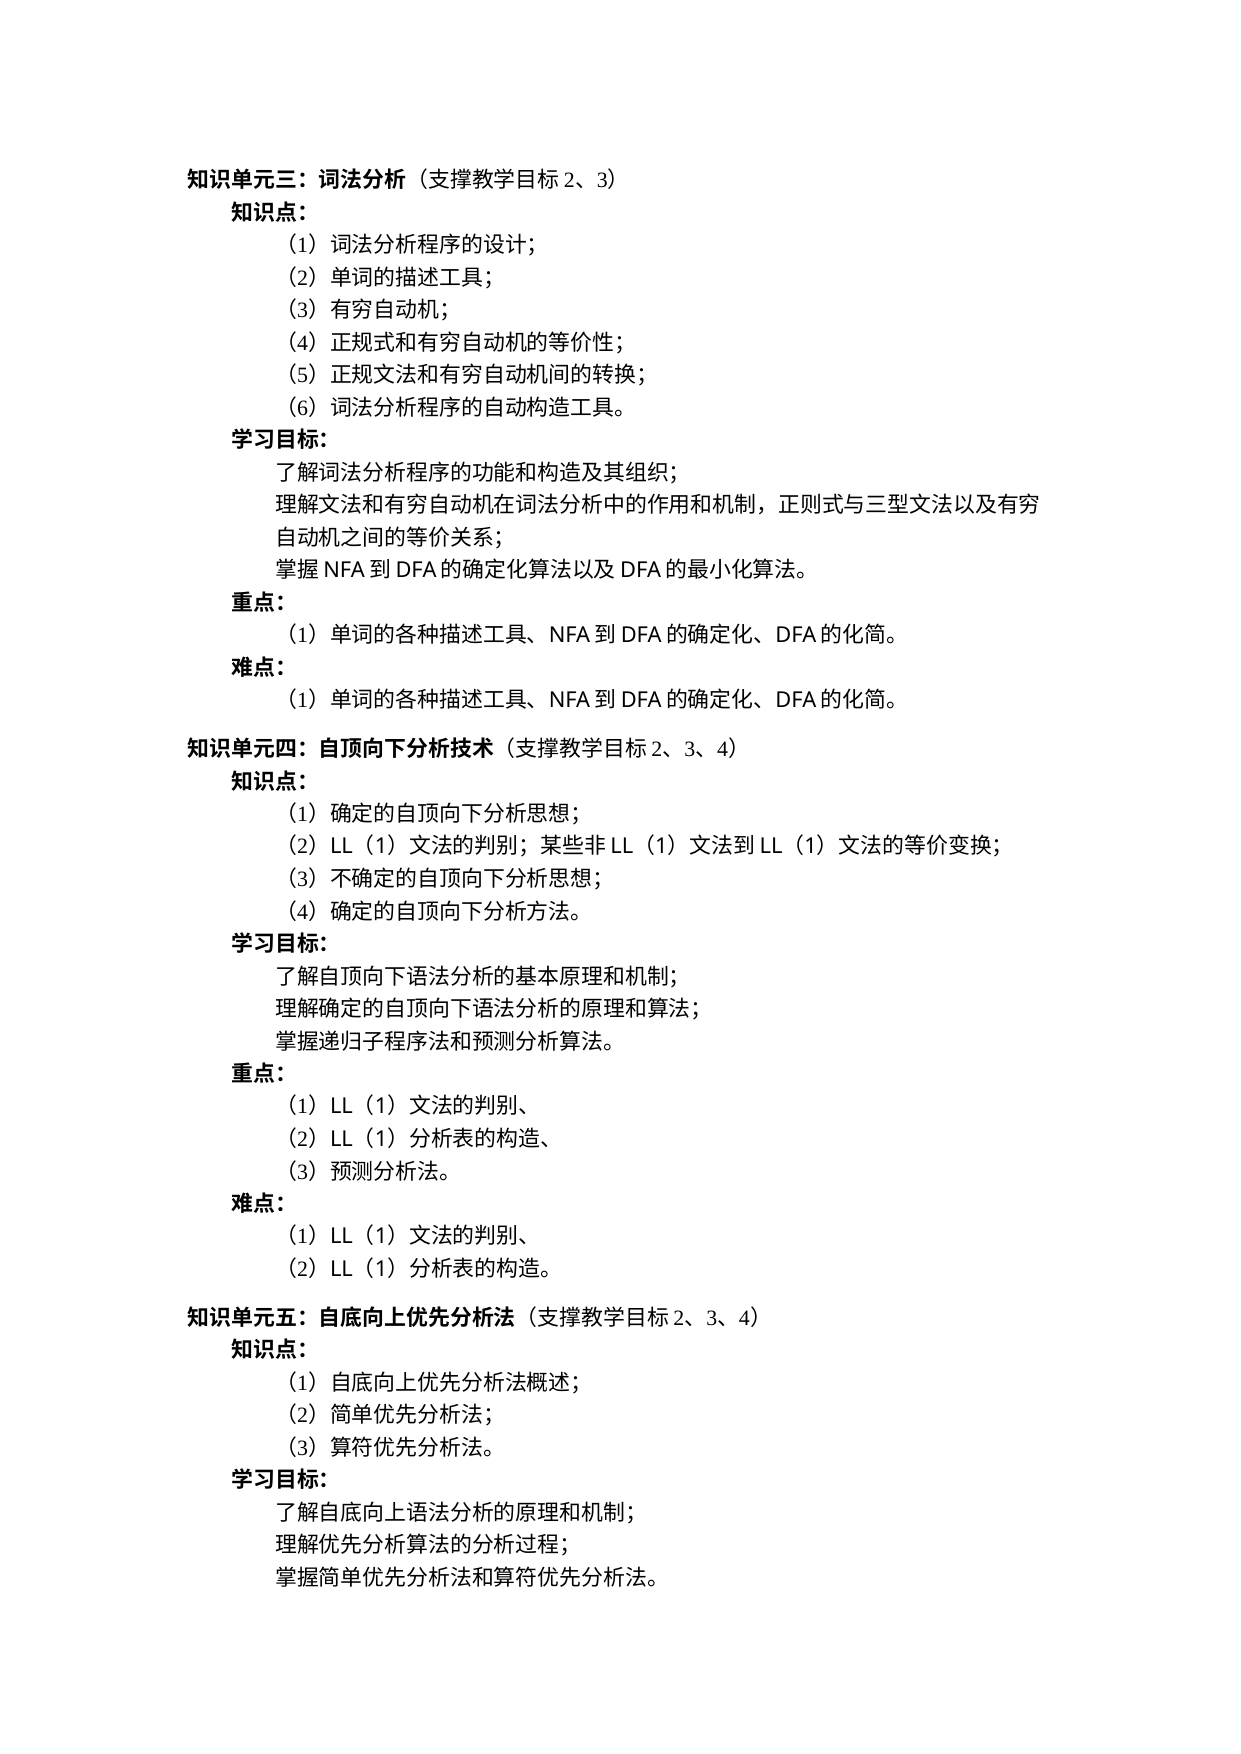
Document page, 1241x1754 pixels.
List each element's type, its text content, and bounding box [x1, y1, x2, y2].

list LL（1）文法的判别、 [275, 1218, 1053, 1251]
text 重点： [231, 584, 1053, 617]
text 了解自底向上语法分析的原理和机制； [275, 1494, 1053, 1527]
list 单词的描述工具； [231, 259, 1053, 292]
list 单词的各种描述工具、NFA到DFA的确定化、DFA的化简。 [275, 617, 1053, 649]
list 有穷自动机； [231, 292, 1053, 324]
text 了解词法分析程序的功能和构造及其组织； [275, 454, 1053, 487]
text 知识单元五：自底向上优先分析法（支撑教学目标2、3、4） [187, 1299, 1053, 1332]
text 理解优先分析算法的分析过程； [275, 1527, 1053, 1559]
text 掌握递归子程序法和预测分析算法。 [275, 1023, 1053, 1056]
list 正规式和有穷自动机的等价性； [231, 324, 1053, 357]
list 正规文法和有穷自动机间的转换； [231, 357, 1053, 389]
list 自底向上优先分析法概述； [231, 1364, 1053, 1397]
text 掌握NFA到DFA的确定化算法以及DFA的最小化算法。 [275, 552, 1053, 584]
list LL（1）分析表的构造、 [275, 1121, 1053, 1153]
text 学习目标： [187, 422, 1053, 454]
text 知识点： [187, 763, 1053, 796]
text 知识点： [187, 194, 1053, 227]
text 重点： [231, 1056, 1053, 1088]
list 简单优先分析法； [231, 1397, 1053, 1429]
text 学习目标： [187, 926, 1053, 958]
text 理解确定的自顶向下语法分析的原理和算法； [275, 991, 1053, 1023]
list LL（1）文法的判别；某些非LL（1）文法到LL（1）文法的等价变换； [231, 828, 1053, 861]
list 词法分析程序的设计； [231, 227, 1053, 259]
list 预测分析法。 [275, 1153, 1053, 1186]
text 知识点： [187, 1332, 1053, 1364]
text 知识单元三：词法分析（支撑教学目标2、3） [187, 162, 1053, 194]
list 词法分析程序的自动构造工具。 [231, 389, 1053, 422]
text 知识单元四：自顶向下分析技术（支撑教学目标2、3、4） [187, 731, 1053, 763]
list 确定的自顶向下分析思想； [231, 796, 1053, 828]
list 确定的自顶向下分析方法。 [231, 893, 1053, 926]
list LL（1）文法的判别、 [275, 1088, 1053, 1121]
text 了解自顶向下语法分析的基本原理和机制； [275, 958, 1053, 991]
list LL（1）分析表的构造。 [275, 1251, 1053, 1283]
text 理解文法和有穷自动机在词法分析中的作用和机制，正则式与三型文法以及有穷自动机之间的等价关系； [275, 487, 1053, 552]
text 难点： [187, 649, 1053, 682]
list 单词的各种描述工具、NFA到DFA的确定化、DFA的化简。 [275, 682, 1053, 714]
list 不确定的自顶向下分析思想； [231, 861, 1053, 893]
text 难点： [187, 1186, 1053, 1218]
text 掌握简单优先分析法和算符优先分析法。 [275, 1559, 1053, 1592]
list 算符优先分析法。 [231, 1429, 1053, 1462]
text 学习目标： [187, 1462, 1053, 1494]
